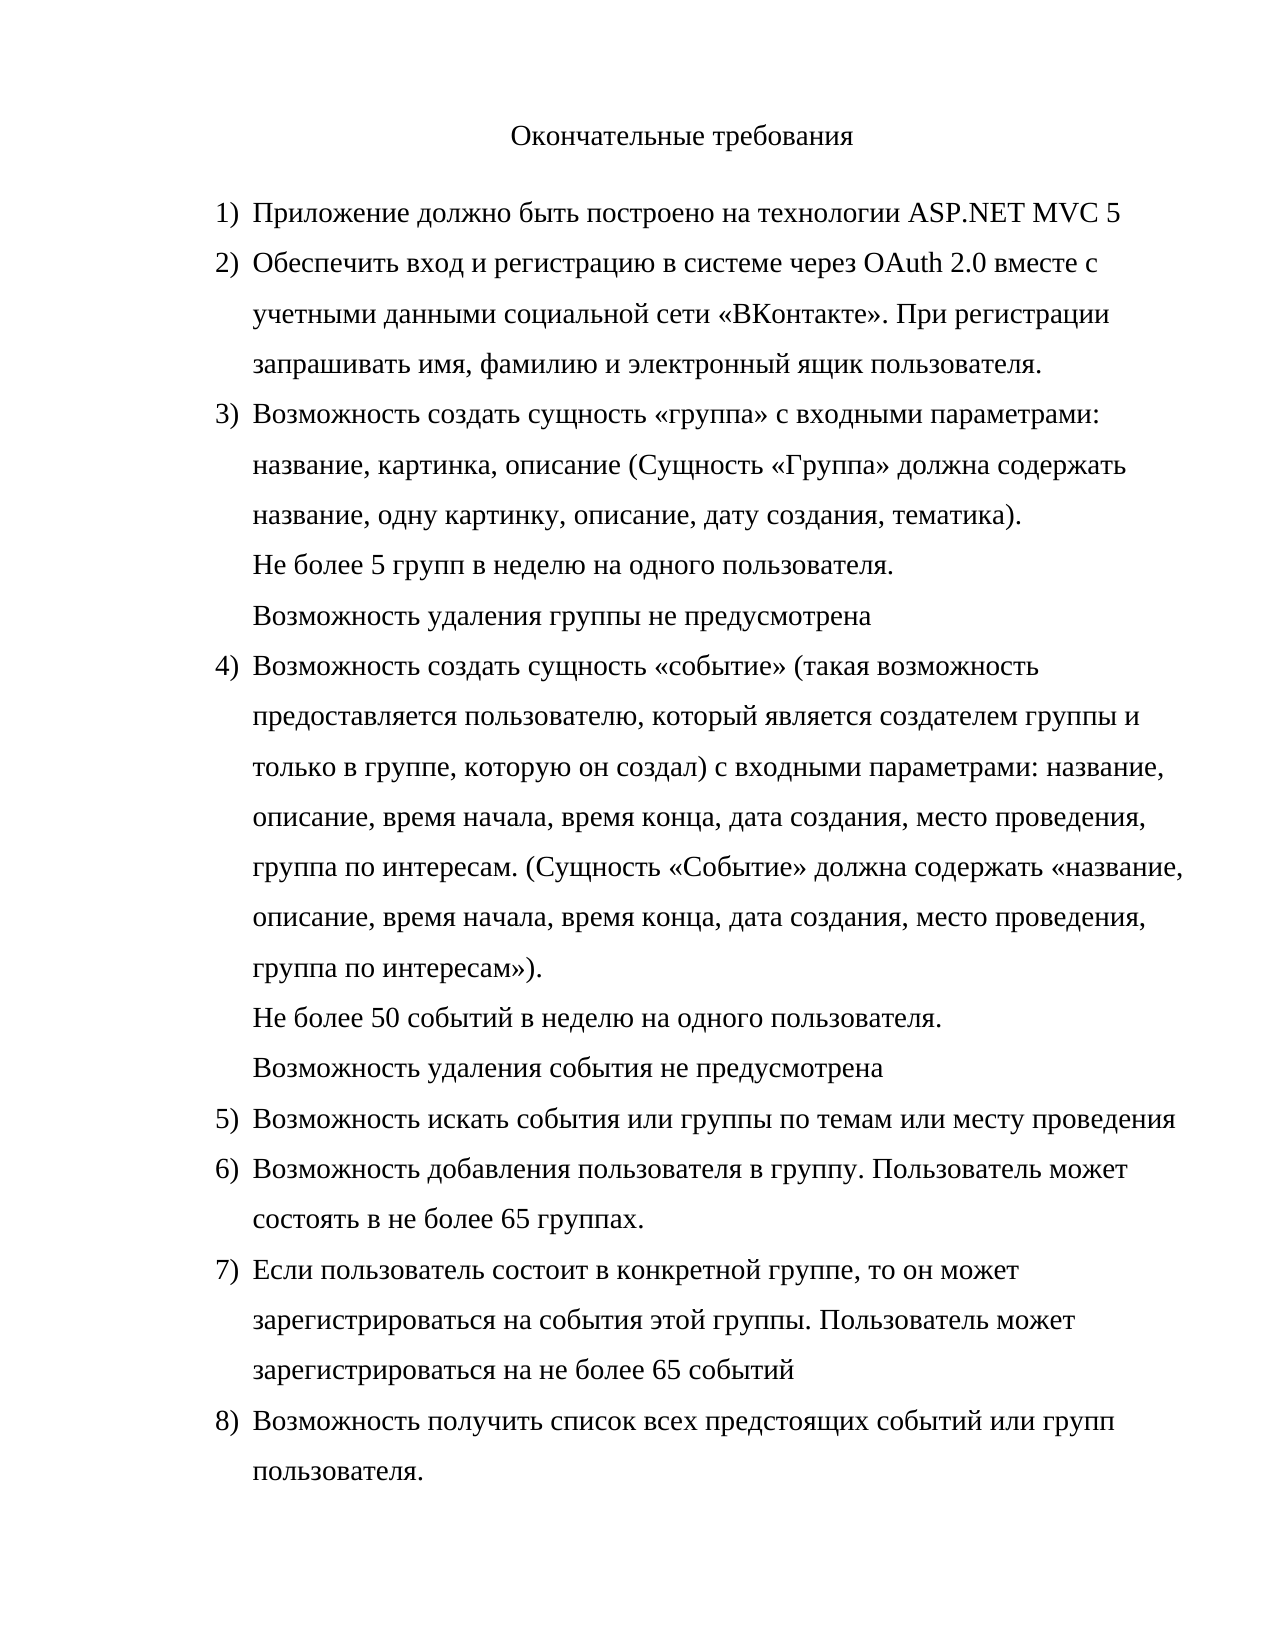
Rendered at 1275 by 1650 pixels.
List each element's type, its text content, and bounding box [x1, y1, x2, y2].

list Обеспечить вход и регистрацию в системе через OAuth 2.0 вместе с учетными данными социальной сети «ВКонтакте». При регистрации запрашивать имя, фамилию и электронный ящик пользователя. [215, 246, 1186, 380]
list Возможность получить список всех предстоящих событий или групп пользователя. [215, 1403, 1186, 1487]
list Возможность создать сущность «событие» (такая возможность предоставляется пользователю, который является создателем группы и только в группе, которую он создал) с входными параметрами: название, описание, время начала, время конца, дата создания, место проведения, группа по интересам. (Сущность «Событие» должна содержать «название, описание, время начала, время конца, дата создания, место проведения, группа по интересам»). Не более 50 событий в неделю на одного пользователя. Возможность удаления события не предусмотрена [215, 648, 1186, 1084]
list Приложение должно быть построено на технологии ASP.NET MVC 5 [215, 195, 1186, 229]
list Если пользователь состоит в конкретной группе, то он может зарегистрироваться на события этой группы. Пользователь может зарегистрироваться на не более 65 событий [215, 1252, 1186, 1386]
text Окончательные требования [177, 118, 1186, 152]
list Возможность создать сущность «группа» с входными параметрами: название, картинка, описание (Сущность «Группа» должна содержать название, одну картинку, описание, дату создания, тематика). Не более 5 групп в неделю на одного пользователя. Возможность удаления группы не предусмотрена [215, 396, 1186, 631]
list Возможность искать события или группы по темам или месту проведения [215, 1101, 1186, 1134]
list Возможность добавления пользователя в группу. Пользователь может состоять в не более 65 группах. [215, 1151, 1186, 1235]
